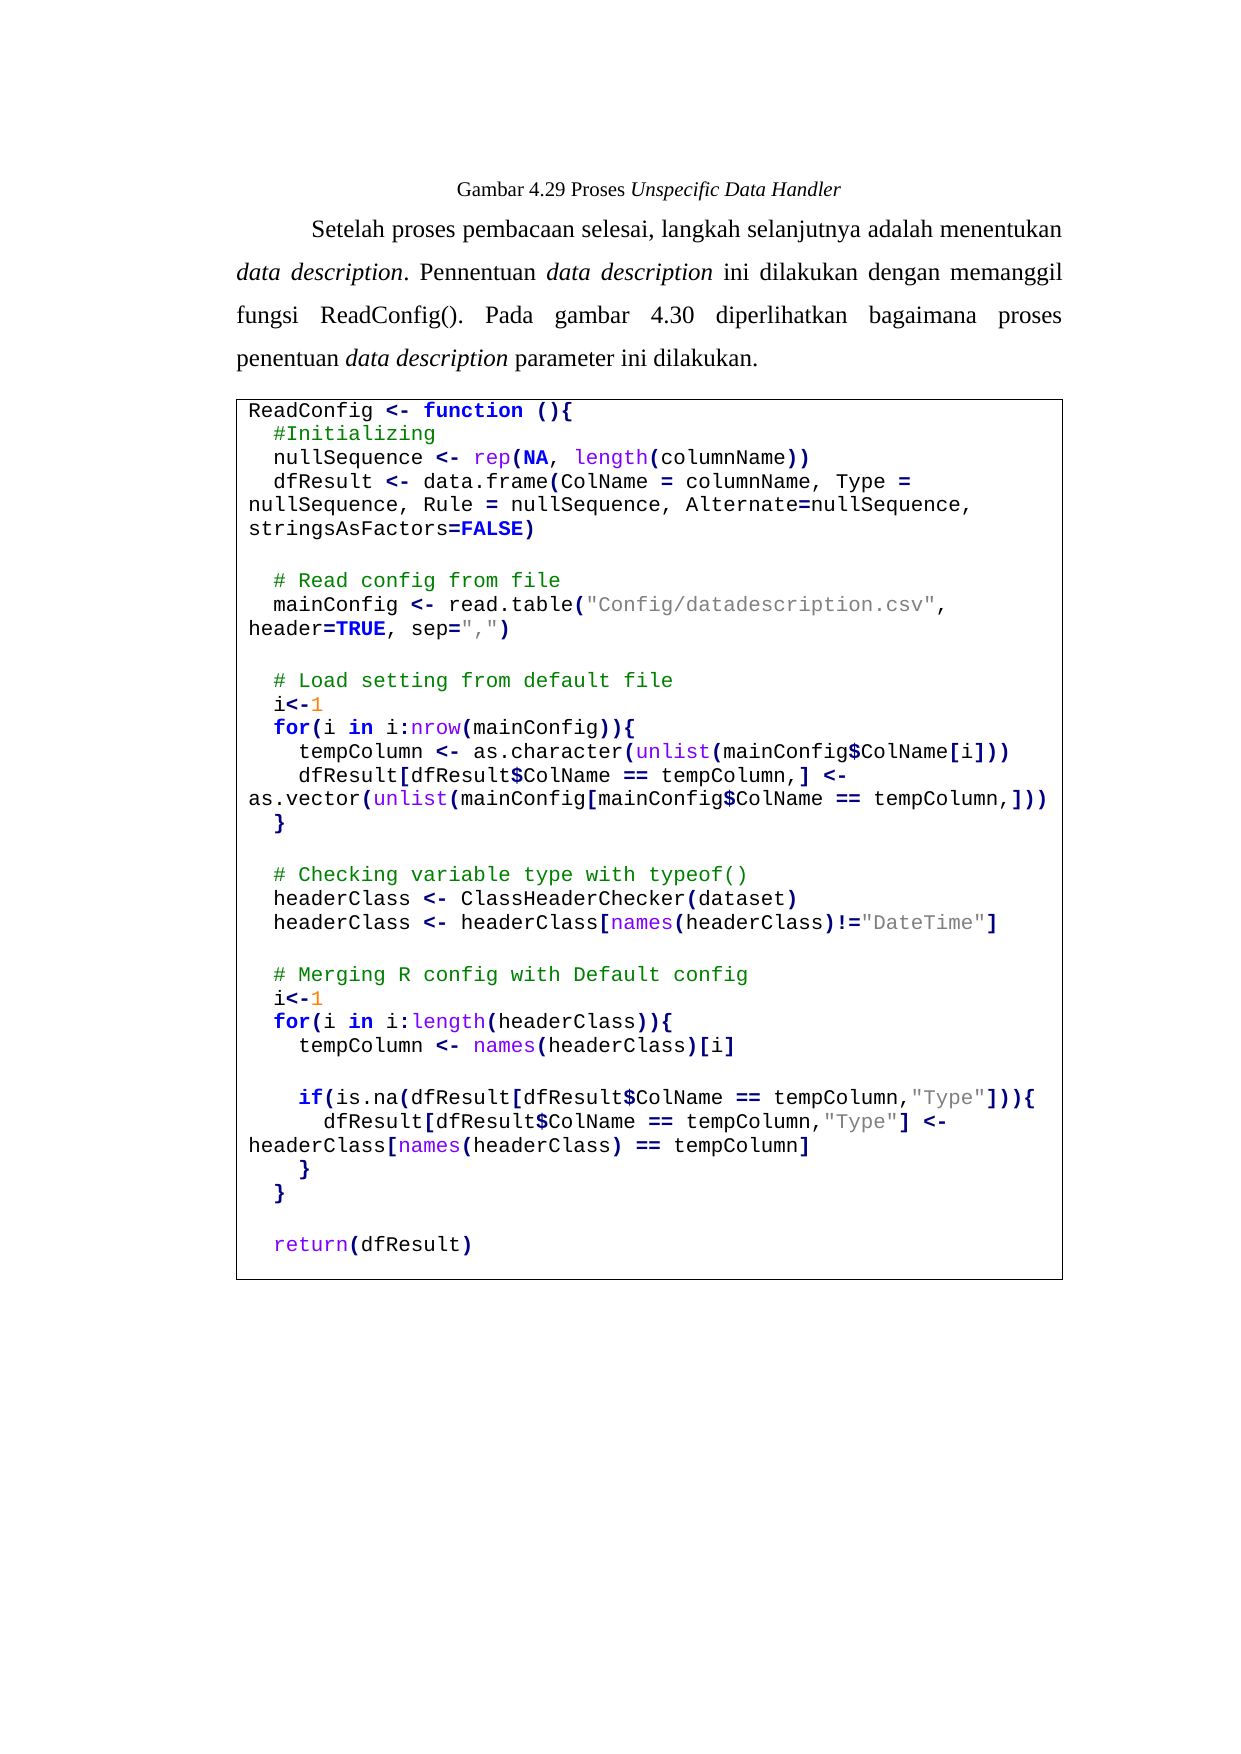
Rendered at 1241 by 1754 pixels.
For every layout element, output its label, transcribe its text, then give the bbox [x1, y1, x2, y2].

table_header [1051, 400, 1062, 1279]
text Setelah proses pembacaan selesai, langkah selanjutnya adalah menentukan data description. Pennentuan data description ini dilakukan dengan memanggil fungsi ReadConfig(). Pada gambar 4.30 diperlihatkan bagaimana proses penentuan data description parameter ini dilakukan. [236, 214, 1063, 372]
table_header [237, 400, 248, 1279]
